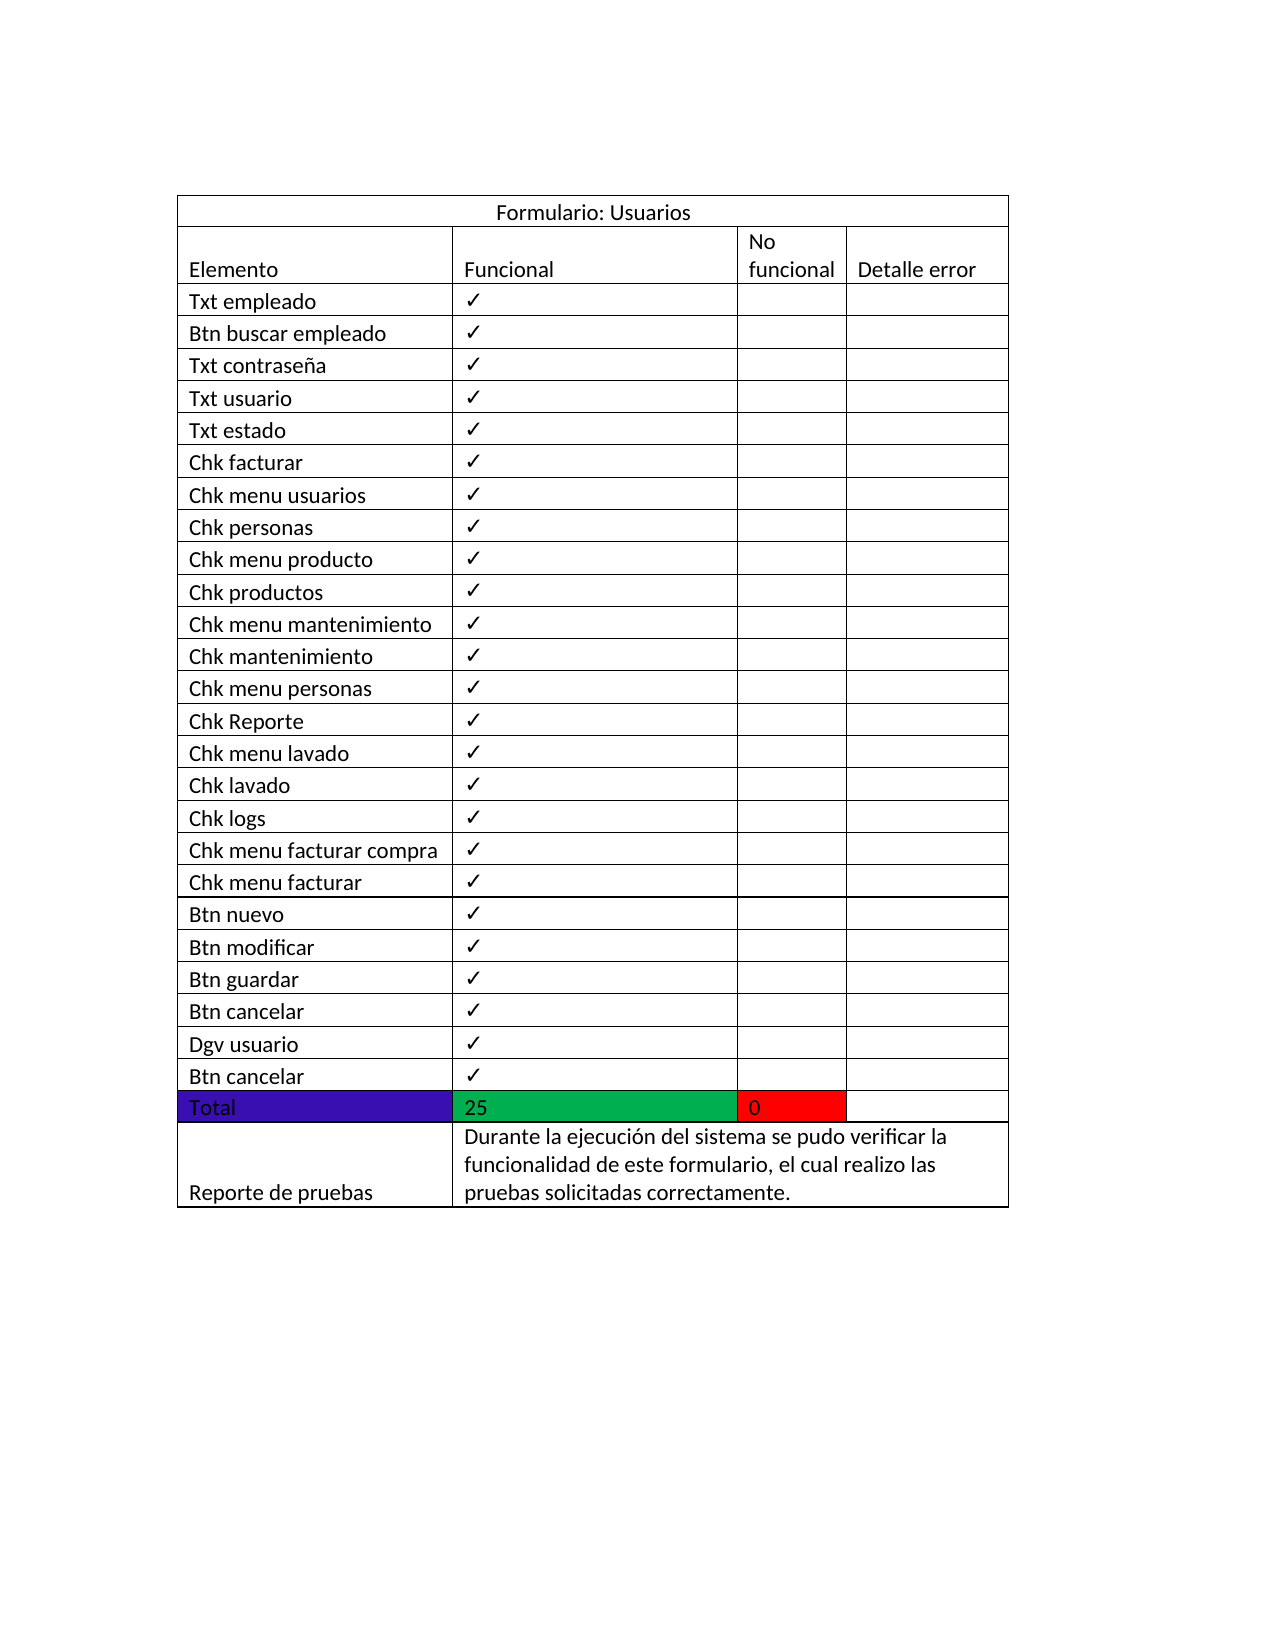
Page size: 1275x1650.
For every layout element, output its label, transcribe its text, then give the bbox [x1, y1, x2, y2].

table_cell [738, 445, 846, 477]
table_cell Elemento [178, 227, 452, 283]
table_cell [738, 833, 846, 864]
table_cell ✓ [453, 801, 737, 832]
table_cell Chk Reporte [178, 704, 452, 735]
table_cell [738, 994, 846, 1026]
table_cell ✓ [453, 639, 737, 670]
table_cell [847, 736, 1008, 767]
table_cell [847, 865, 1008, 896]
table_cell ✓ [453, 284, 737, 315]
table_cell Chk menu mantenimiento [178, 607, 452, 638]
table_cell Detalle error [847, 227, 1008, 283]
table_cell Total [178, 1091, 452, 1121]
table_cell [847, 671, 1008, 703]
table_cell [847, 1027, 1008, 1058]
table_cell [847, 510, 1008, 541]
table_cell ✓ [453, 865, 737, 896]
table_cell ✓ [453, 1059, 737, 1090]
table_cell Chk menu producto [178, 542, 452, 573]
table_cell [847, 445, 1008, 477]
table_cell Chk productos [178, 575, 452, 606]
table_cell Btn cancelar [178, 994, 452, 1026]
table_cell [738, 639, 846, 670]
table_cell [738, 575, 846, 606]
table_cell ✓ [453, 413, 737, 444]
table_cell Chk mantenimiento [178, 639, 452, 670]
table_cell [738, 768, 846, 799]
table_cell ✓ [453, 930, 737, 961]
table_cell ✓ [453, 994, 737, 1026]
table_cell No funcional [738, 227, 846, 283]
table_cell Chk menu facturar [178, 865, 452, 896]
table_cell Btn nuevo [178, 898, 452, 929]
table_cell Funcional [453, 227, 737, 283]
table_cell Chk menu personas [178, 671, 452, 703]
table_cell ✓ [453, 671, 737, 703]
table_cell [847, 833, 1008, 864]
table_cell ✓ [453, 510, 737, 541]
table_cell [738, 1059, 846, 1090]
table_cell ✓ [453, 349, 737, 380]
table_cell [847, 1091, 1008, 1121]
table_cell [847, 349, 1008, 380]
table_cell [847, 639, 1008, 670]
table_cell [847, 994, 1008, 1026]
table_cell Chk lavado [178, 768, 452, 799]
table_cell ✓ [453, 898, 737, 929]
table_cell [738, 962, 846, 993]
table_cell ✓ [453, 704, 737, 735]
table_cell [738, 898, 846, 929]
table_cell Chk personas [178, 510, 452, 541]
table_cell [847, 575, 1008, 606]
table_cell Btn buscar empleado [178, 316, 452, 347]
table_cell ✓ [453, 833, 737, 864]
table_cell [738, 1027, 846, 1058]
table_cell [847, 898, 1008, 929]
table_cell ✓ [453, 736, 737, 767]
table_cell [738, 349, 846, 380]
table_cell [738, 607, 846, 638]
table_cell [847, 607, 1008, 638]
table_cell ✓ [453, 381, 737, 412]
table_cell Reporte de pruebas [178, 1123, 452, 1206]
table_cell ✓ [453, 316, 737, 347]
table_cell [847, 413, 1008, 444]
table_cell [738, 671, 846, 703]
table_cell [738, 704, 846, 735]
table_cell Durante la ejecución del sistema se pudo verificar la funcionalidad de este formulario, el cual realizo las pruebas solicitadas correctamente. [453, 1123, 1008, 1206]
table_cell Btn guardar [178, 962, 452, 993]
table_cell ✓ [453, 1027, 737, 1058]
table_cell [847, 381, 1008, 412]
table_cell Chk menu usuarios [178, 478, 452, 509]
table_cell [738, 930, 846, 961]
table_cell [738, 413, 846, 444]
table_cell [738, 510, 846, 541]
table_cell Txt estado [178, 413, 452, 444]
table_cell [847, 478, 1008, 509]
table_cell [847, 704, 1008, 735]
table_cell ✓ [453, 478, 737, 509]
table_cell ✓ [453, 575, 737, 606]
table_cell 25 [453, 1091, 737, 1121]
table_cell [738, 478, 846, 509]
table_cell [738, 316, 846, 347]
table_cell [847, 801, 1008, 832]
table_cell ✓ [453, 607, 737, 638]
table_cell [738, 542, 846, 573]
table_cell [738, 865, 846, 896]
table_cell [847, 1059, 1008, 1090]
table_cell Txt empleado [178, 284, 452, 315]
table_cell [847, 768, 1008, 799]
table_header Formulario: Usuarios [178, 196, 1008, 226]
table_cell Chk menu lavado [178, 736, 452, 767]
table_cell [738, 736, 846, 767]
table_cell [847, 284, 1008, 315]
table_cell ✓ [453, 445, 737, 477]
table_cell Chk menu facturar compra [178, 833, 452, 864]
table_cell [847, 542, 1008, 573]
table_cell Dgv usuario [178, 1027, 452, 1058]
table_cell ✓ [453, 542, 737, 573]
table_cell [847, 962, 1008, 993]
table_cell Btn modificar [178, 930, 452, 961]
table_cell 0 [738, 1091, 846, 1121]
table_cell Chk logs [178, 801, 452, 832]
table_cell [738, 381, 846, 412]
table_cell Chk facturar [178, 445, 452, 477]
table_cell [738, 284, 846, 315]
table_cell Btn cancelar [178, 1059, 452, 1090]
table_cell Txt usuario [178, 381, 452, 412]
table_cell ✓ [453, 962, 737, 993]
table_cell ✓ [453, 768, 737, 799]
table_cell Txt contraseña [178, 349, 452, 380]
table_cell [847, 316, 1008, 347]
table_cell [847, 930, 1008, 961]
table_cell [738, 801, 846, 832]
